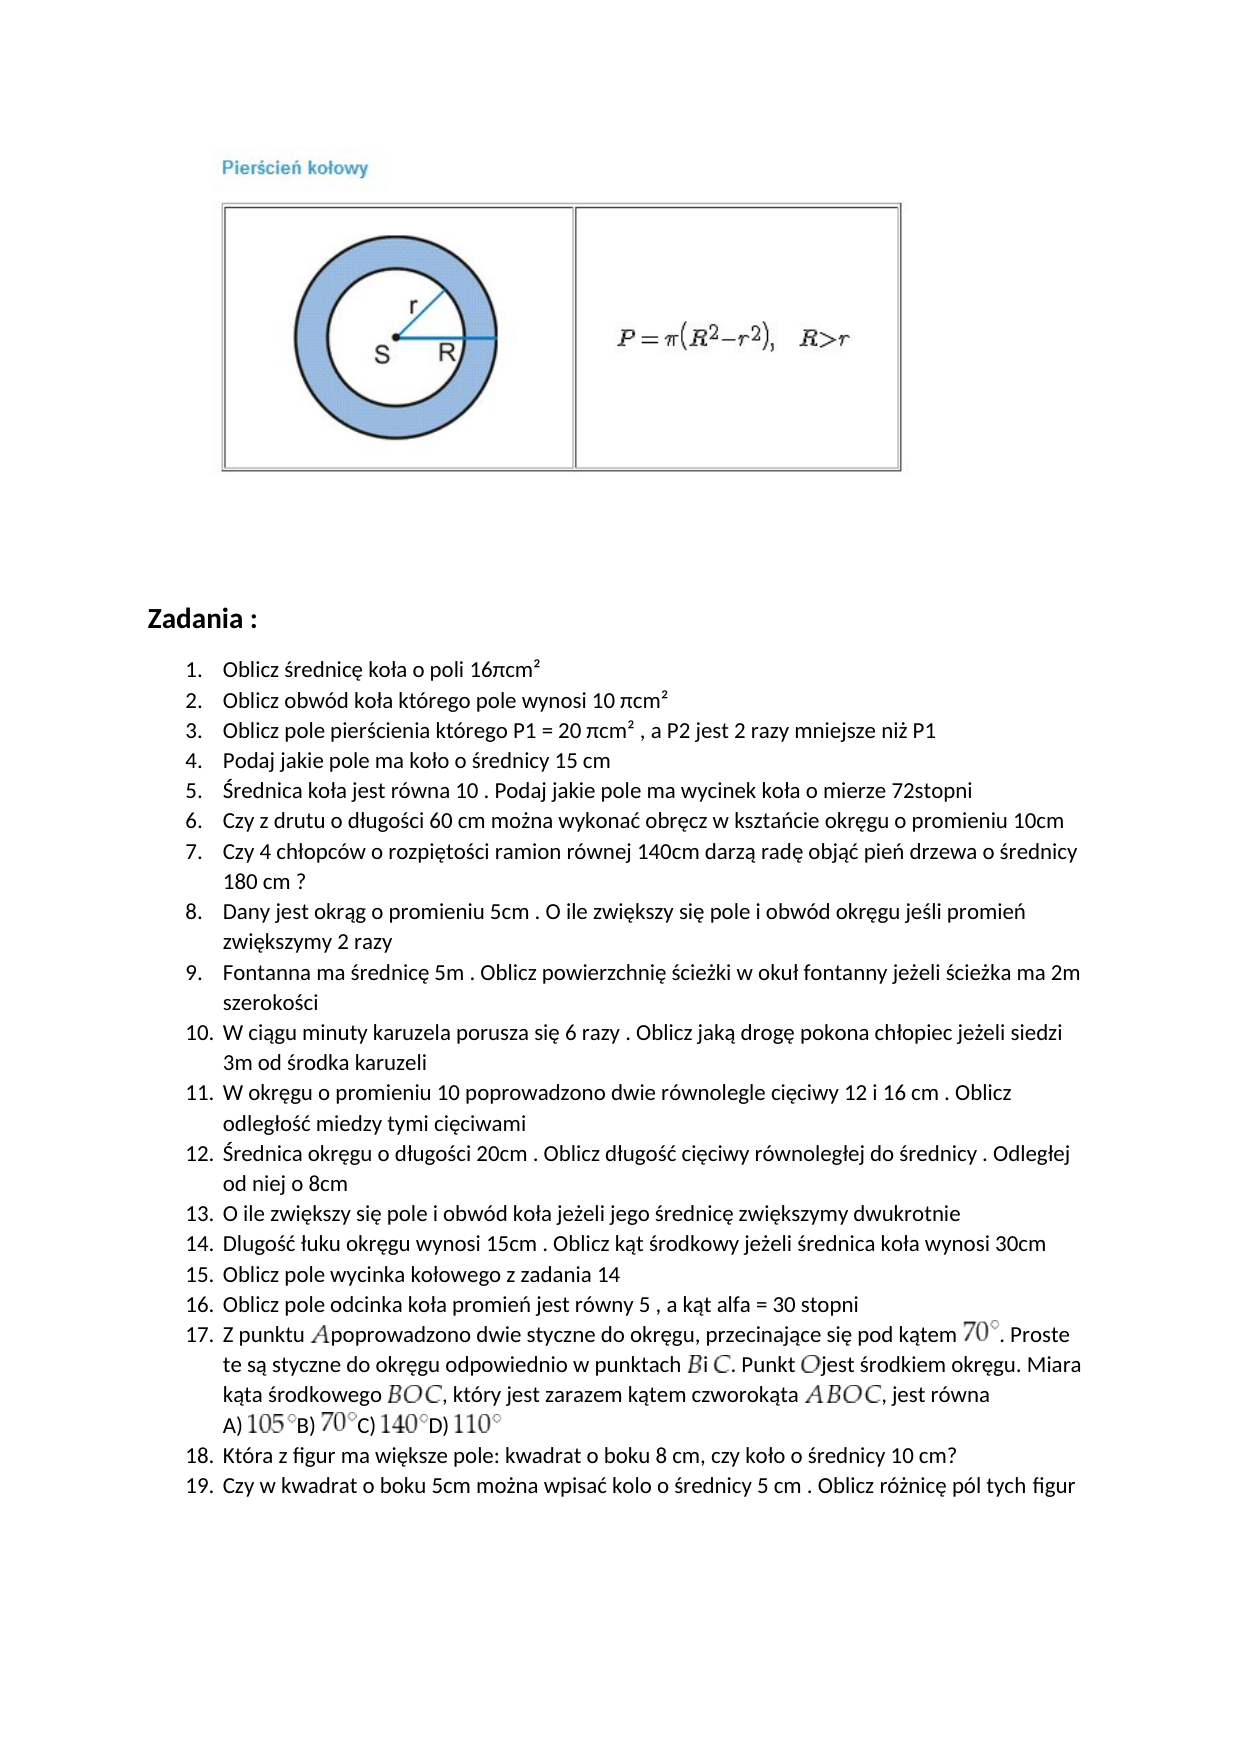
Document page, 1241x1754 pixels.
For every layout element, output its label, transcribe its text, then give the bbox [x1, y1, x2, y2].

list Czy 4 chłopców o rozpiętości ramion równej 140cm darzą radę objąć pień drzewa o średnicy 180 cm ? [185, 837, 1093, 895]
list Dlugość łuku okręgu wynosi 15cm . Oblicz kąt środkowy jeżeli średnica koła wynosi 30cm [185, 1229, 1093, 1257]
list Z punktu poprowadzono dwie styczne do okręgu, przecinające się pod kątem . Proste te są styczne do okręgu odpowiednio w punktach i . Punkt jest środkiem okręgu. Miara kąta środkowego , który jest zarazem kątem czworokąta , jest równa A) B) C) D) [185, 1320, 1093, 1439]
list Oblicz średnicę koła o poli 16πcm² [185, 656, 1093, 683]
list Podaj jakie pole ma koło o średnicy 15 cm [185, 746, 1093, 774]
list Średnica koła jest równa 10 . Podaj jakie pole ma wycinek koła o mierze 72stopni [185, 776, 1093, 804]
list Średnica okręgu o długości 20cm . Oblicz długość cięciwy równoległej do średnicy . Odległej od niej o 8cm [185, 1139, 1093, 1197]
list W ciągu minuty karuzela porusza się 6 razy . Oblicz jaką drogę pokona chłopiec jeżeli siedzi 3m od środka karuzeli [185, 1018, 1093, 1076]
picture [800, 1355, 821, 1373]
picture [713, 1355, 731, 1373]
list Czy w kwadrat o boku 5cm można wpisać kolo o średnicy 5 cm . Oblicz różnicę pól tych figur [185, 1471, 1093, 1499]
picture [387, 1385, 442, 1403]
list Dany jest okrąg o promieniu 5cm . O ile zwiększy się pole i obwód okręgu jeśli promień zwiększymy 2 razy [185, 897, 1093, 955]
picture [963, 1320, 1000, 1343]
picture [147, 147, 990, 488]
list Oblicz obwód koła którego pole wynosi 10 πcm² [185, 686, 1093, 714]
list Oblicz pole pierścienia którego P1 = 20 πcm² , a P2 jest 2 razy mniejsze niż P1 [185, 716, 1093, 744]
picture [321, 1412, 357, 1433]
picture [381, 1414, 429, 1433]
list W okręgu o promieniu 10 poprowadzono dwie równolegle cięciwy 12 i 16 cm . Oblicz odległość miedzy tymi cięciwami [185, 1078, 1093, 1137]
list Oblicz pole odcinka koła promień jest równy 5 , a kąt alfa = 30 stopni [185, 1290, 1093, 1318]
picture [804, 1385, 882, 1403]
list Która z ﬁgur ma większe pole: kwadrat o boku 8 cm, czy koło o średnicy 10 cm? [185, 1441, 1093, 1469]
list O ile zwiększy się pole i obwód koła jeżeli jego średnicę zwiększymy dwukrotnie [185, 1199, 1093, 1227]
text Zadania : [148, 600, 1093, 636]
list Oblicz pole wycinka kołowego z zadania 14 [185, 1260, 1093, 1288]
picture [310, 1325, 331, 1343]
picture [687, 1355, 703, 1373]
list Fontanna ma średnicę 5m . Oblicz powierzchnię ścieżki w okuł fontanny jeżeli ścieżka ma 2m szerokości [185, 958, 1093, 1016]
picture [248, 1414, 297, 1433]
picture [454, 1414, 502, 1433]
list Czy z drutu o długości 60 cm można wykonać obręcz w ksztańcie okręgu o promieniu 10cm [185, 807, 1093, 834]
